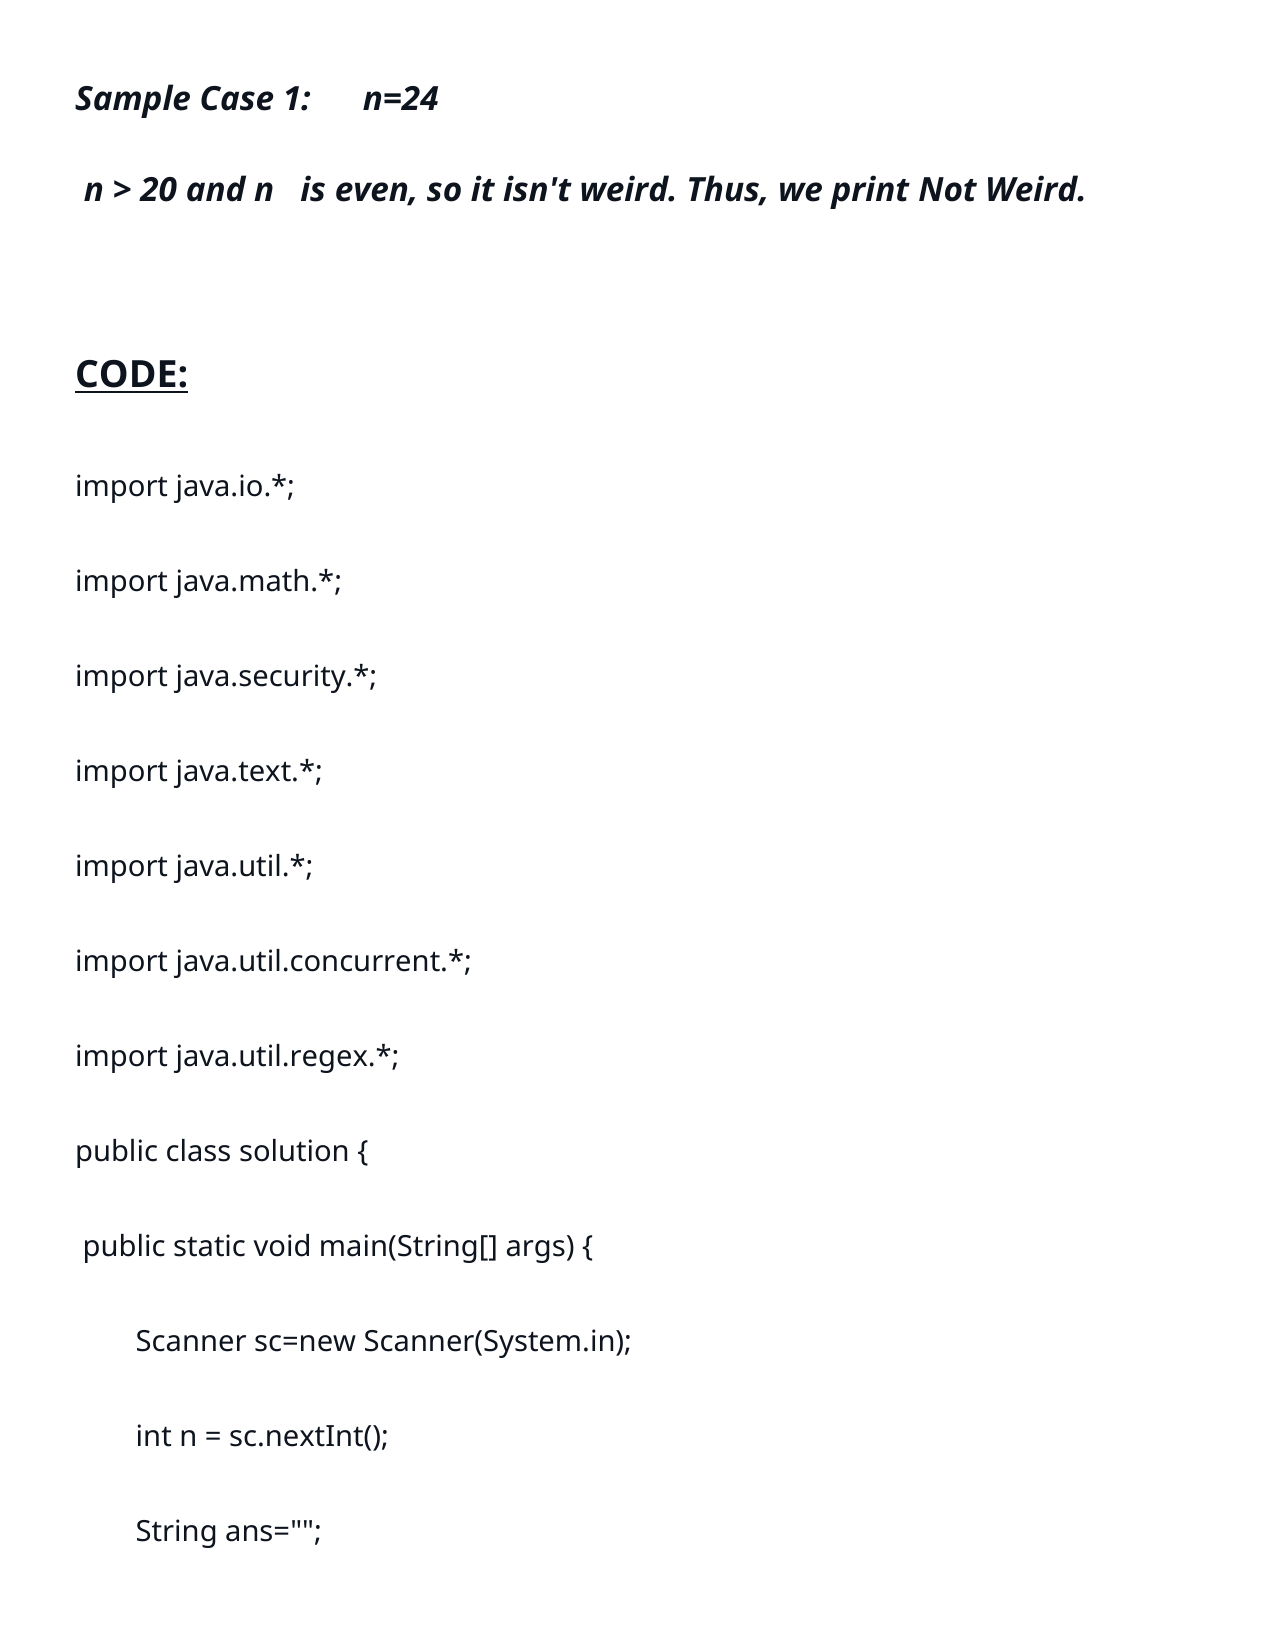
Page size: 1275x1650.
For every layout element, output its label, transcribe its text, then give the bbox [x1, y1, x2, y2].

text int n = sc.nextInt(); [75, 1415, 1200, 1455]
text import java.io.*; [75, 465, 1200, 505]
text public static void main(String[] args) { [75, 1225, 1200, 1265]
text Sample Case 1: n=24 n > 20 and n is even, so it isn't weird. Thus, we print Not Weird. [75, 75, 1200, 211]
text import java.util.regex.*; [75, 1035, 1200, 1075]
text Scanner sc=new Scanner(System.in); [75, 1320, 1200, 1360]
text import java.util.concurrent.*; [75, 940, 1200, 980]
text import java.security.*; [75, 655, 1200, 695]
text import java.math.*; [75, 560, 1200, 600]
text CODE: [75, 347, 1200, 398]
text public class solution { [75, 1130, 1200, 1170]
text import java.text.*; [75, 750, 1200, 790]
text String ans=""; [75, 1510, 1200, 1550]
text import java.util.*; [75, 845, 1200, 885]
